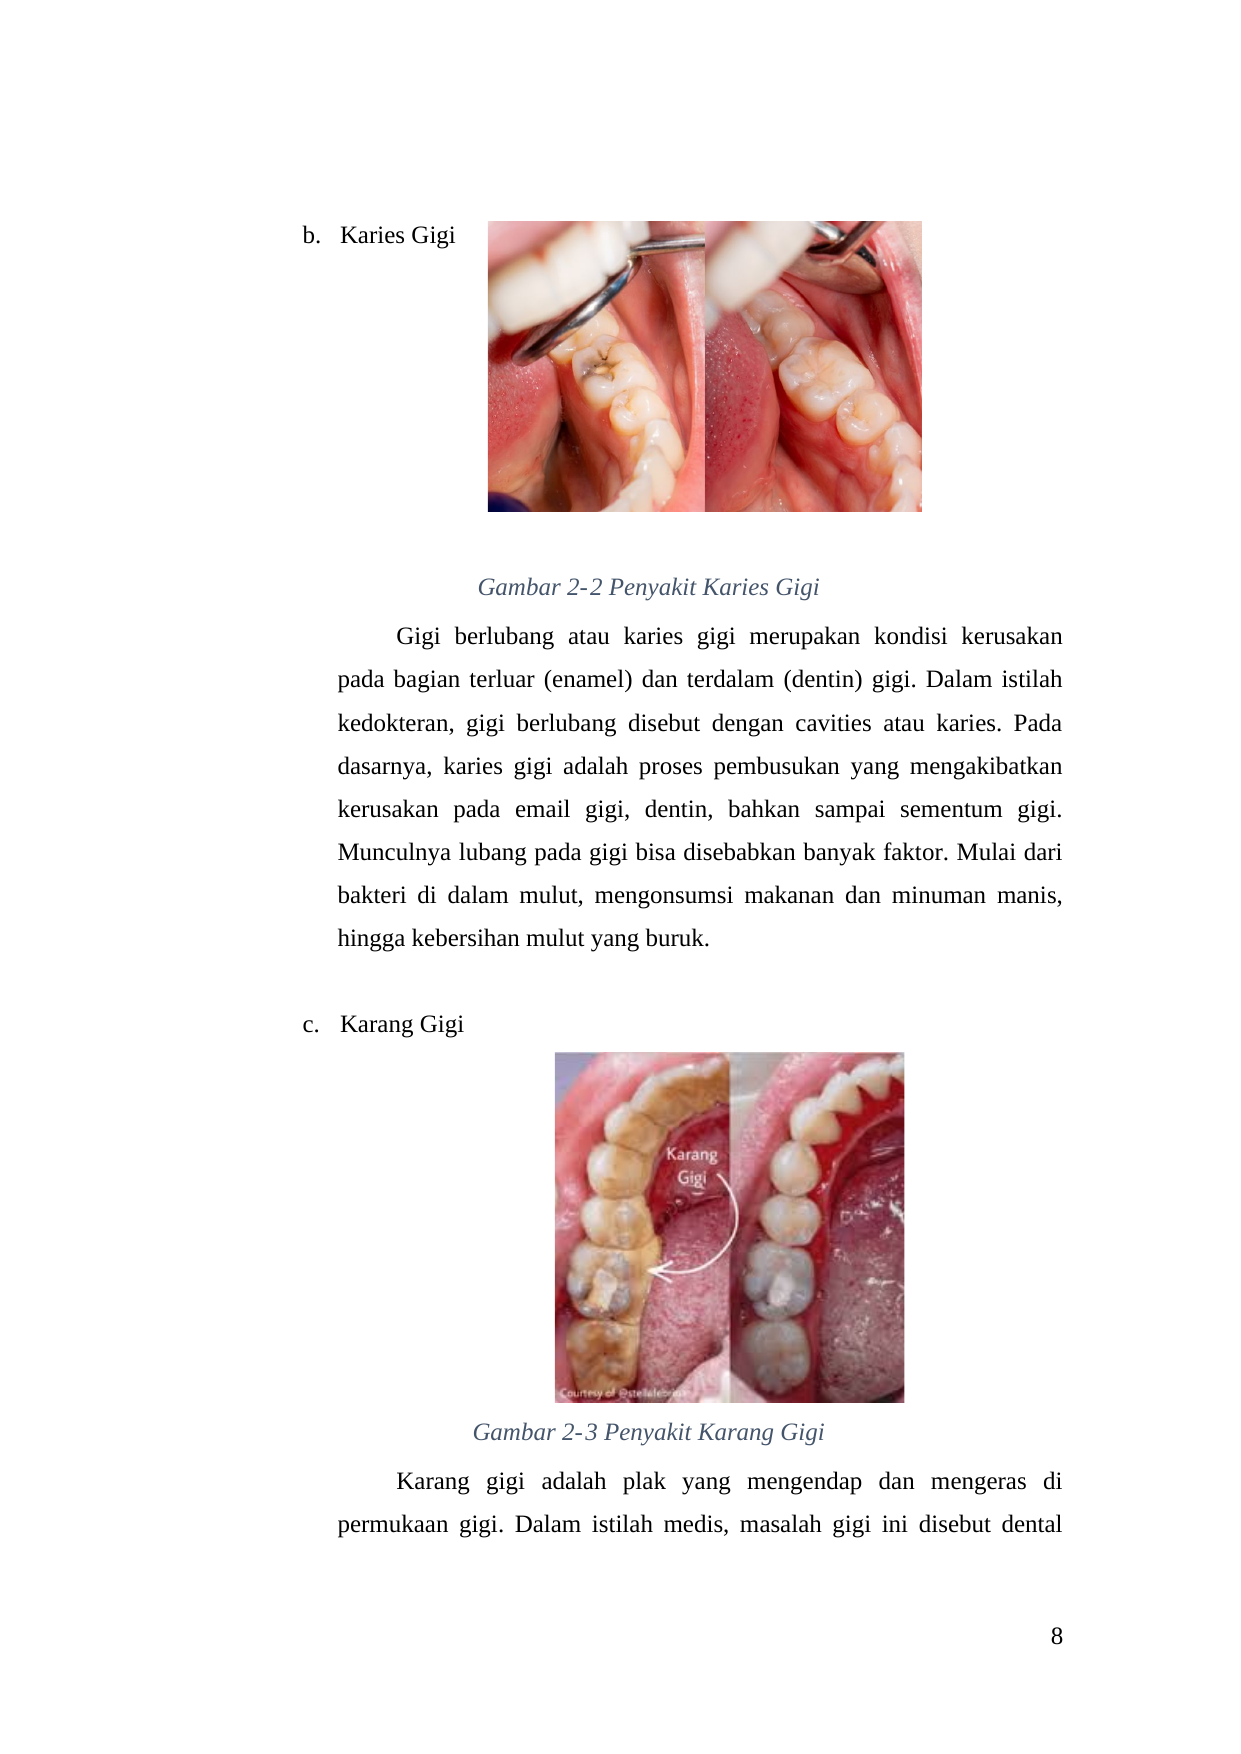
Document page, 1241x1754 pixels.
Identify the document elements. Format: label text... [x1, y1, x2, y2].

text Gambar 2-2 Penyakit Karies Gigi [236, 572, 1063, 601]
text Gambar 2-3 Penyakit Karang Gigi [236, 1417, 1063, 1445]
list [337, 1466, 1063, 1538]
picture [487, 249, 922, 512]
picture [554, 1052, 905, 1403]
list Gigi berlubang atau karies gigi merupakan kondisi kerusakan pada bagian terluar (enamel) dan terdalam (dentin) gigi. Dalam istilah kedokteran, gigi berlubang disebut dengan cavities atau karies. Pada dasarnya, karies gigi adalah proses pembusukan yang mengakibatkan kerusakan pada email gigi, dentin, bahkan sampai sementum gigi. Munculnya lubang pada gigi bisa disebabkan banyak faktor. Mulai dari bakteri di dalam mulut, mengonsumsi makanan dan minuman manis, hingga kebersihan mulut yang buruk. [337, 621, 1063, 952]
list Karang Gigi [302, 1009, 1063, 1038]
list Karies Gigi [302, 220, 1063, 249]
